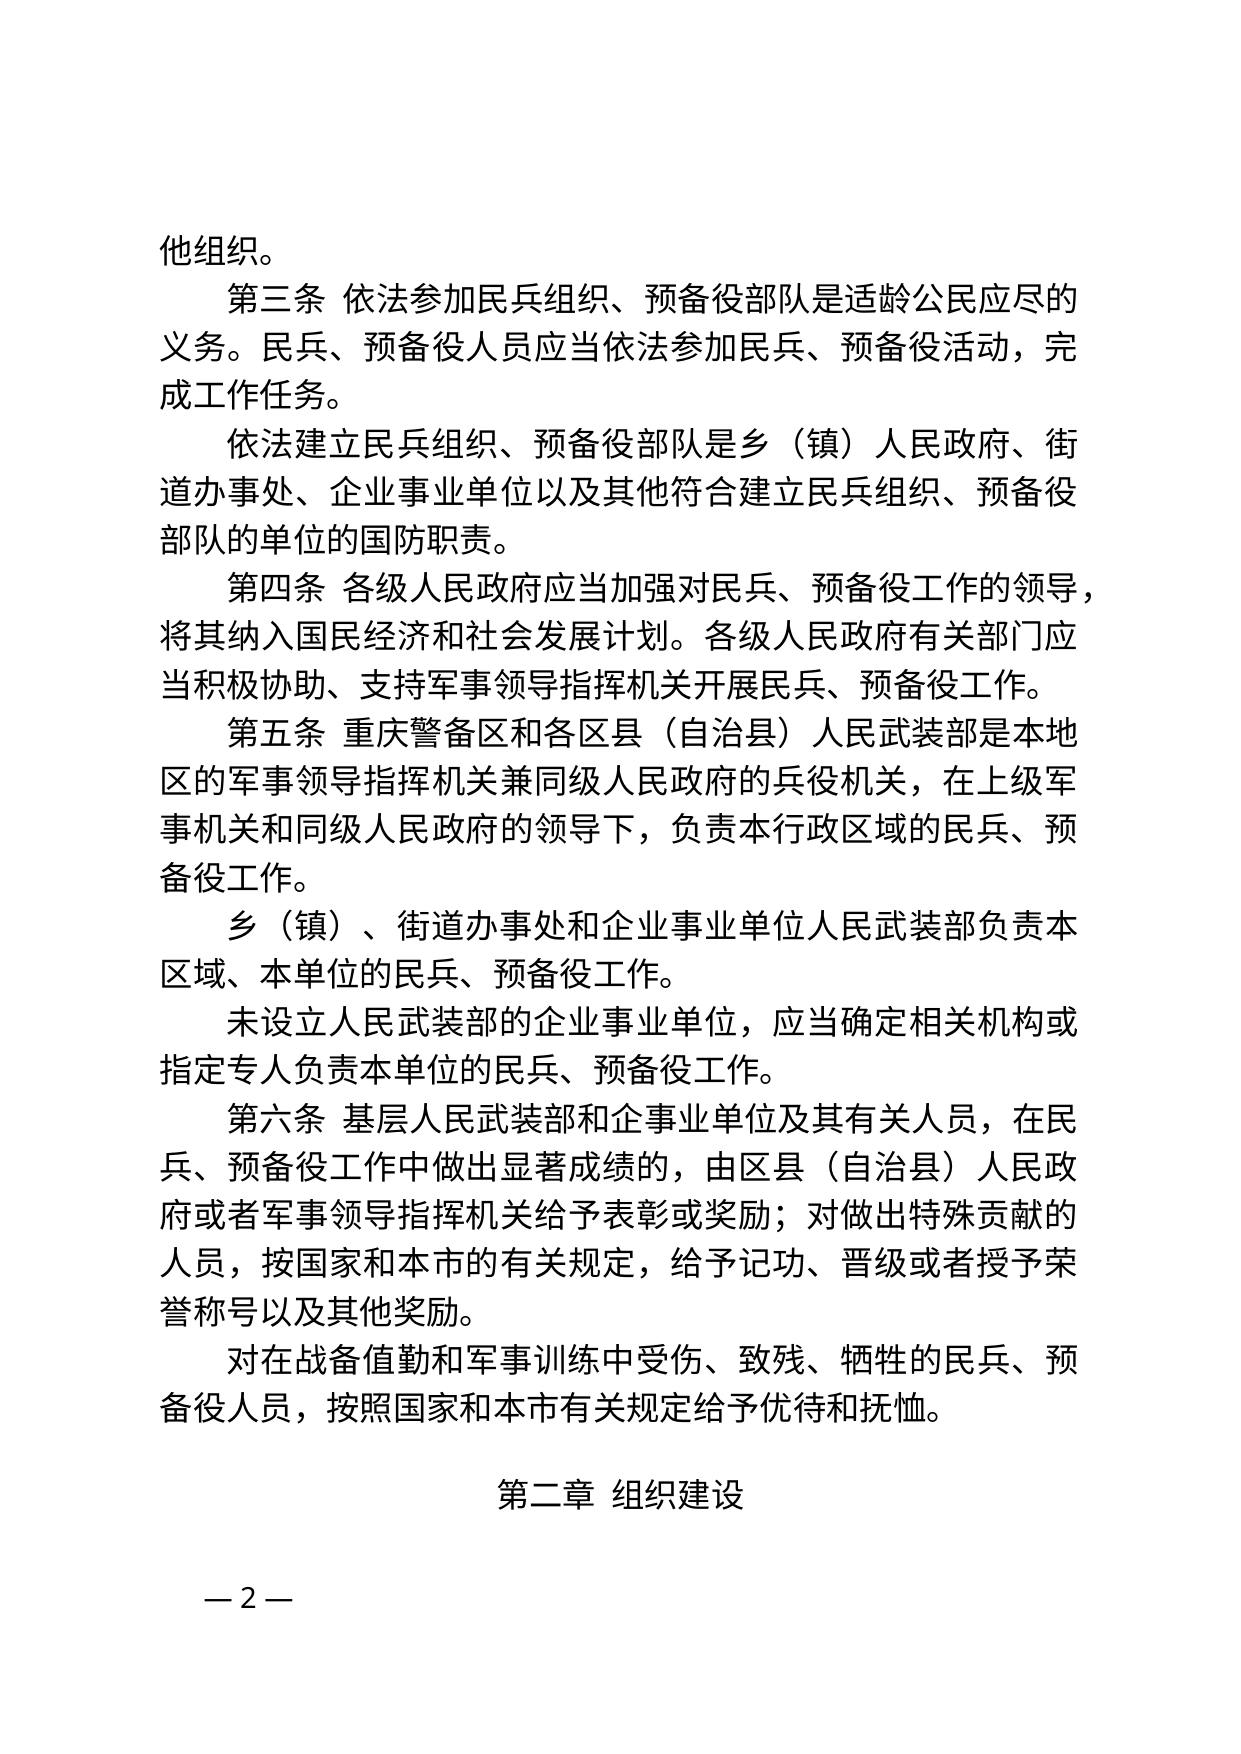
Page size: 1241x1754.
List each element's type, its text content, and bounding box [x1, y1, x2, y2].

text 乡（镇）、街道办事处和企业事业单位人民武装部负责本区域、本单位的民兵、预备役工作。 [159, 899, 1081, 996]
text 第六条 基层人民武装部和企事业单位及其有关人员，在民兵、预备役工作中做出显著成绩的，由区县（自治县）人民政府或者军事领导指挥机关给予表彰或奖励；对做出特殊贡献的人员，按国家和本市的有关规定，给予记功、晋级或者授予荣誉称号以及其他奖励。 [159, 1092, 1081, 1334]
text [159, 224, 1081, 273]
text 对在战备值勤和军事训练中受伤、致残、牺牲的民兵、预备役人员，按照国家和本市有关规定给予优待和抚恤。 [159, 1334, 1081, 1430]
text 第三条 依法参加民兵组织、预备役部队是适龄公民应尽的义务。民兵、预备役人员应当依法参加民兵、预备役活动，完成工作任务。 [159, 273, 1081, 417]
text 依法建立民兵组织、预备役部队是乡（镇）人民政府、街道办事处、企业事业单位以及其他符合建立民兵组织、预备役部队的单位的国防职责。 [159, 417, 1081, 562]
text 第五条 重庆警备区和各区县（自治县）人民武装部是本地区的军事领导指挥机关兼同级人民政府的兵役机关，在上级军事机关和同级人民政府的领导下，负责本行政区域的民兵、预备役工作。 [159, 707, 1081, 899]
text 第四条 各级人民政府应当加强对民兵、预备役工作的领导，将其纳入国民经济和社会发展计划。各级人民政府有关部门应当积极协助、支持军事领导指挥机关开展民兵、预备役工作。 [159, 562, 1081, 707]
text 第二章 组织建设 [159, 1468, 1081, 1517]
text 未设立人民武装部的企业事业单位，应当确定相关机构或指定专人负责本单位的民兵、预备役工作。 [159, 996, 1081, 1092]
